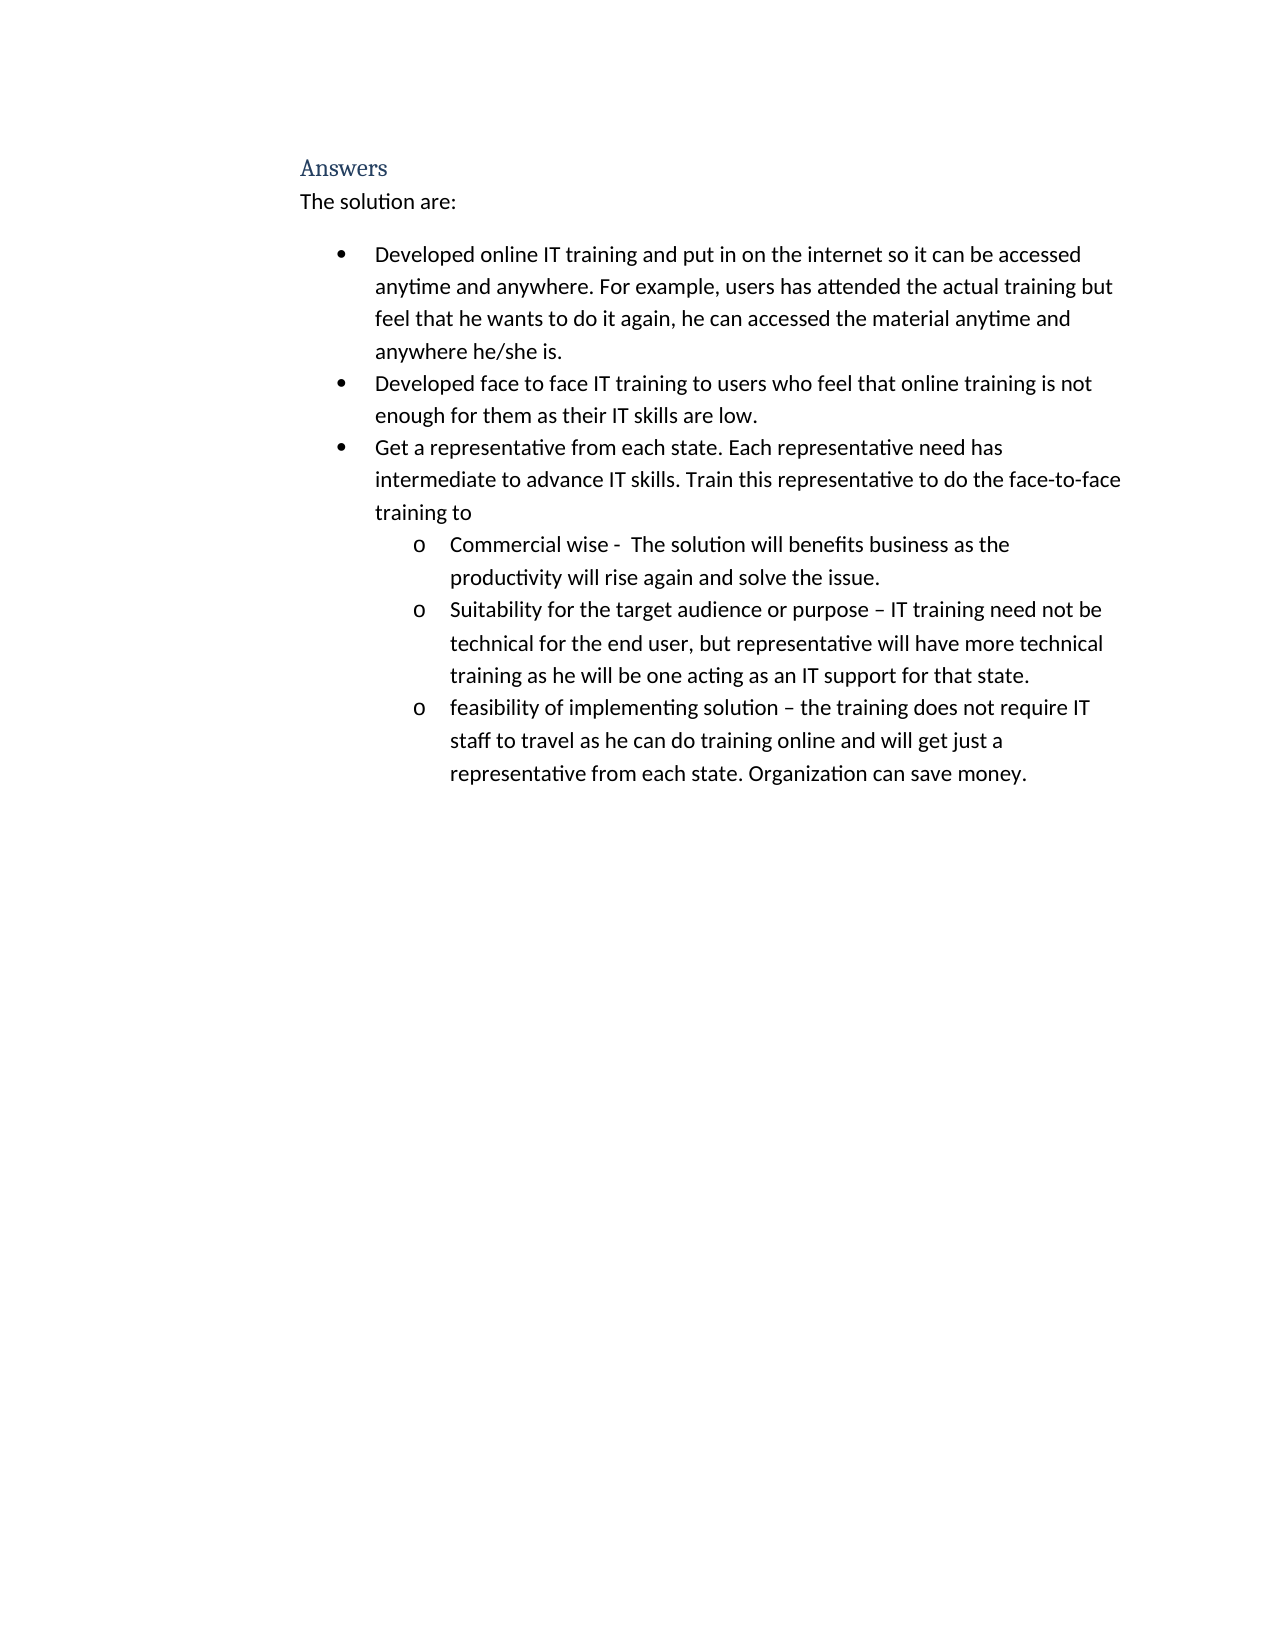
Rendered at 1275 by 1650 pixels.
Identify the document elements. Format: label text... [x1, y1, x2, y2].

list Get a representative from each state. Each representative need has intermediate to advance IT skills. Train this representative to do the face-to-face training to [337, 433, 1125, 526]
subtitle Answers [225, 154, 1125, 183]
list feasibility of implementing solution – the training does not require IT staff to travel as he can do training online and will get just a representative from each state. Organization can save money. [412, 693, 1125, 787]
list Developed face to face IT training to users who feel that online training is not enough for them as their IT skills are low. [337, 369, 1125, 429]
list Suitability for the target audience or purpose – IT training need not be technical for the end user, but representative will have more technical training as he will be one acting as an IT support for that state. [412, 595, 1125, 689]
list Commercial wise - The solution will benefits business as the productivity will rise again and solve the issue. [412, 530, 1125, 591]
text The solution are: [225, 187, 1125, 215]
list Developed online IT training and put in on the internet so it can be accessed anytime and anywhere. For example, users has attended the actual training but feel that he wants to do it again, he can accessed the material anytime and anywhere he/she is. [337, 240, 1125, 365]
